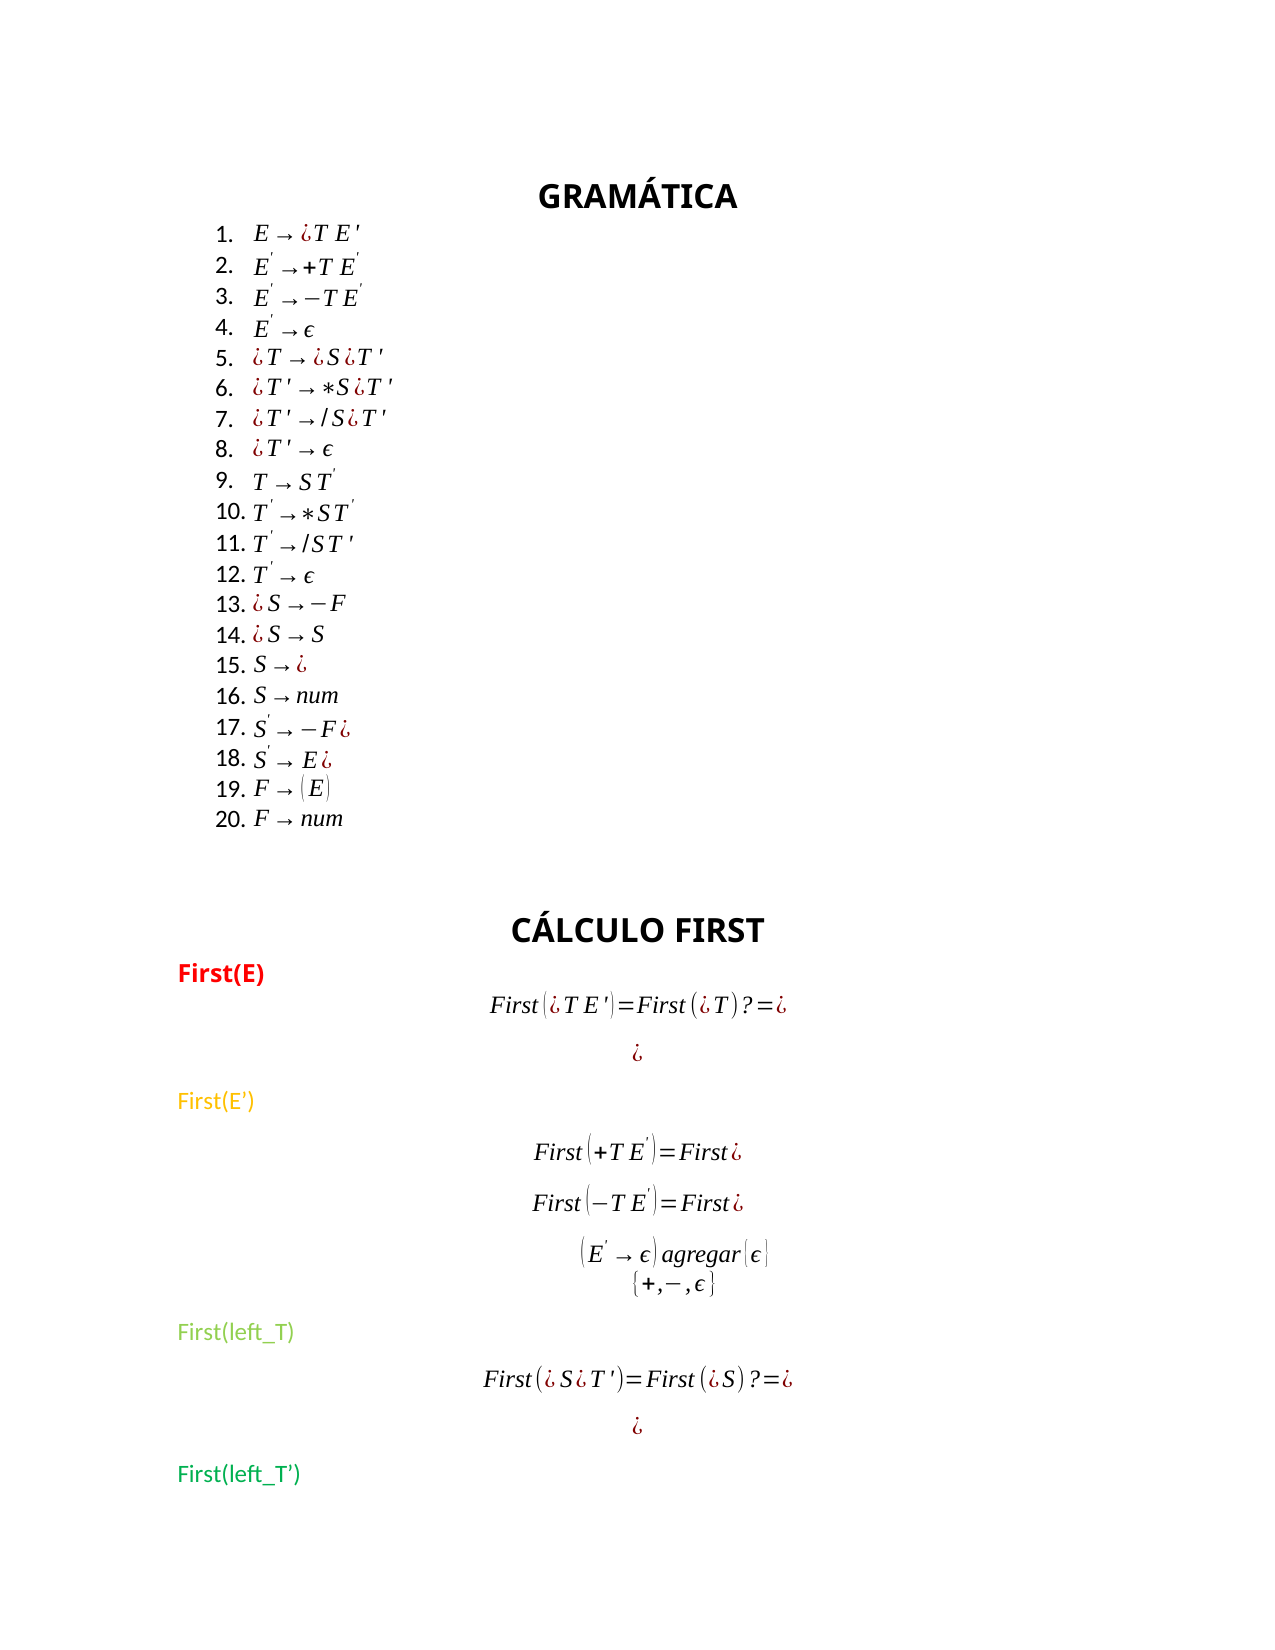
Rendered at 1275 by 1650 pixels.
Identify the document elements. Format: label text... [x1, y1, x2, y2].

text First(left_T) [177, 1316, 1098, 1347]
text First(left_T’) [177, 1458, 1098, 1488]
subtitle GRAMÁTICA [177, 173, 1098, 218]
subtitle First(E) [177, 956, 1098, 990]
subtitle CÁLCULO FIRST [177, 906, 1098, 952]
text First(E’) [177, 1085, 1098, 1115]
